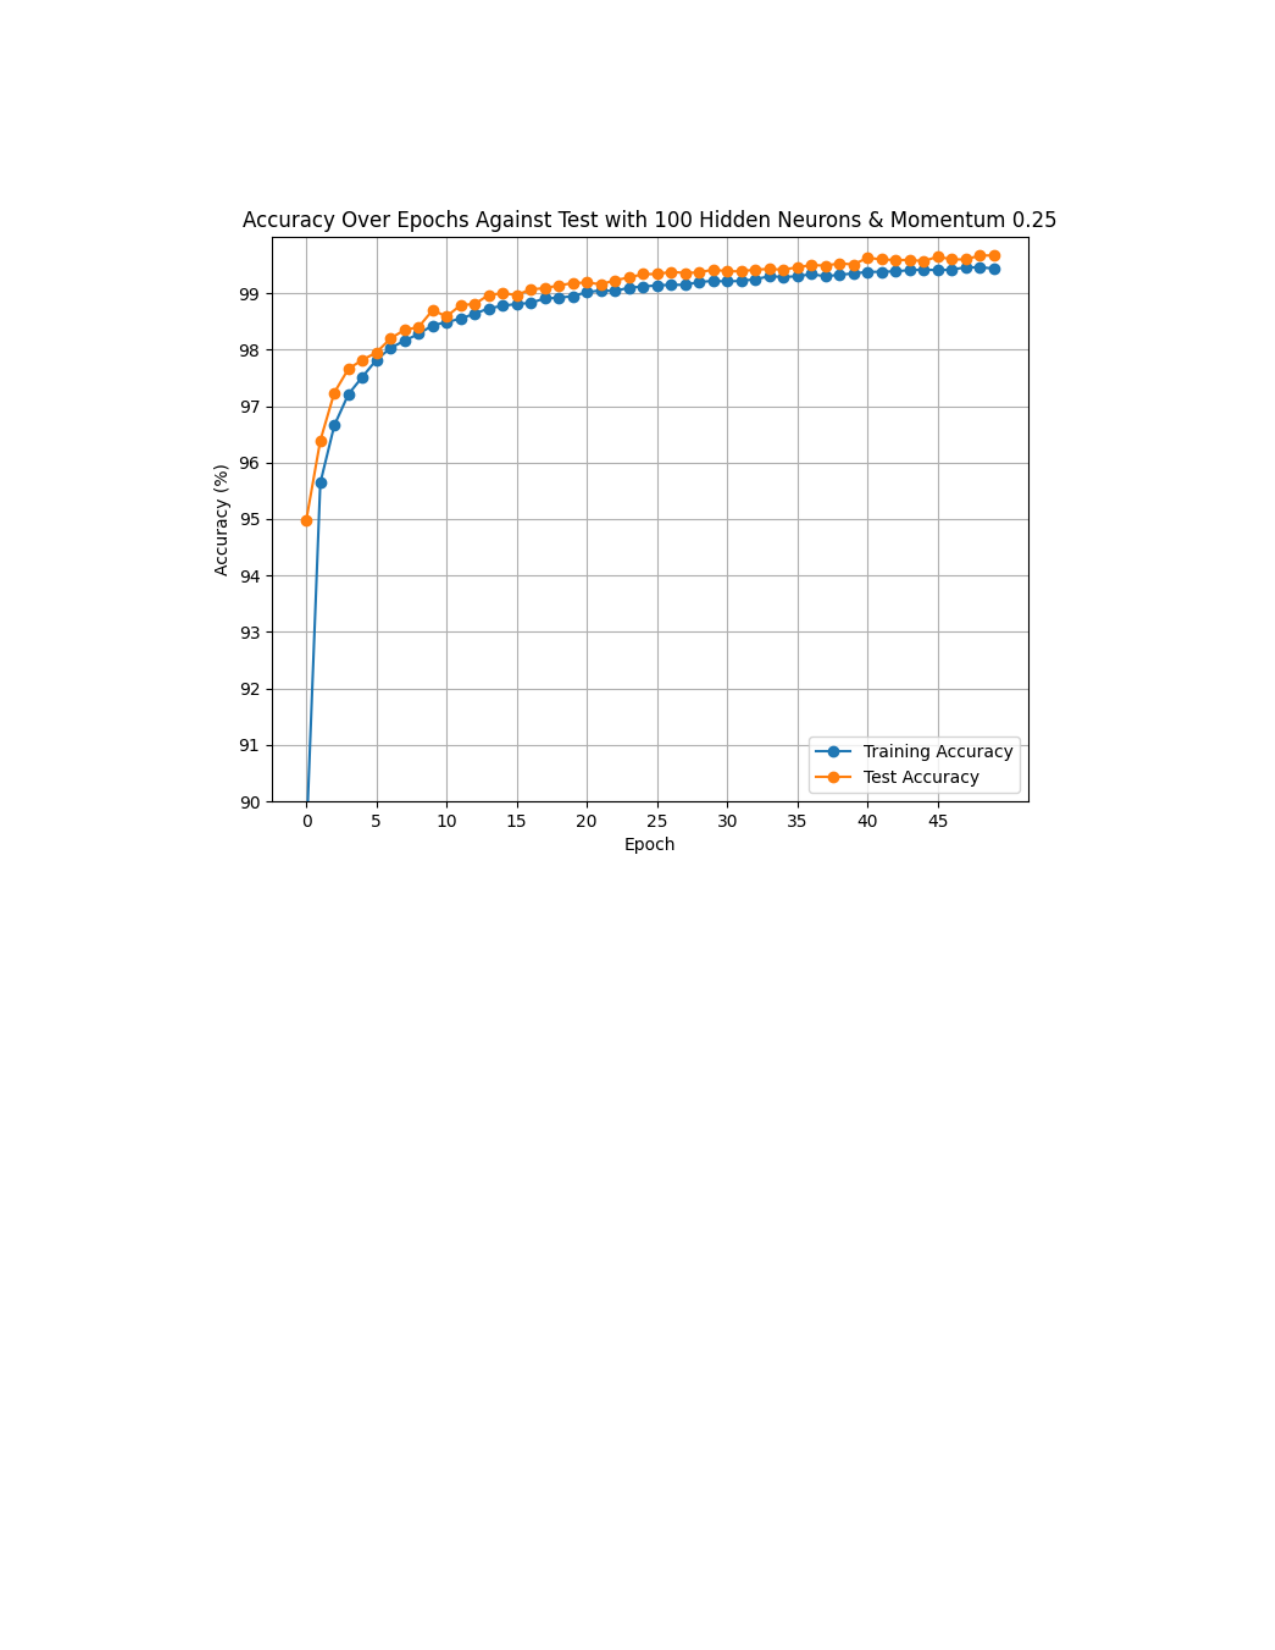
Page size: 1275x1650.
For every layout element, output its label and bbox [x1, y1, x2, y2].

picture [150, 150, 1125, 882]
